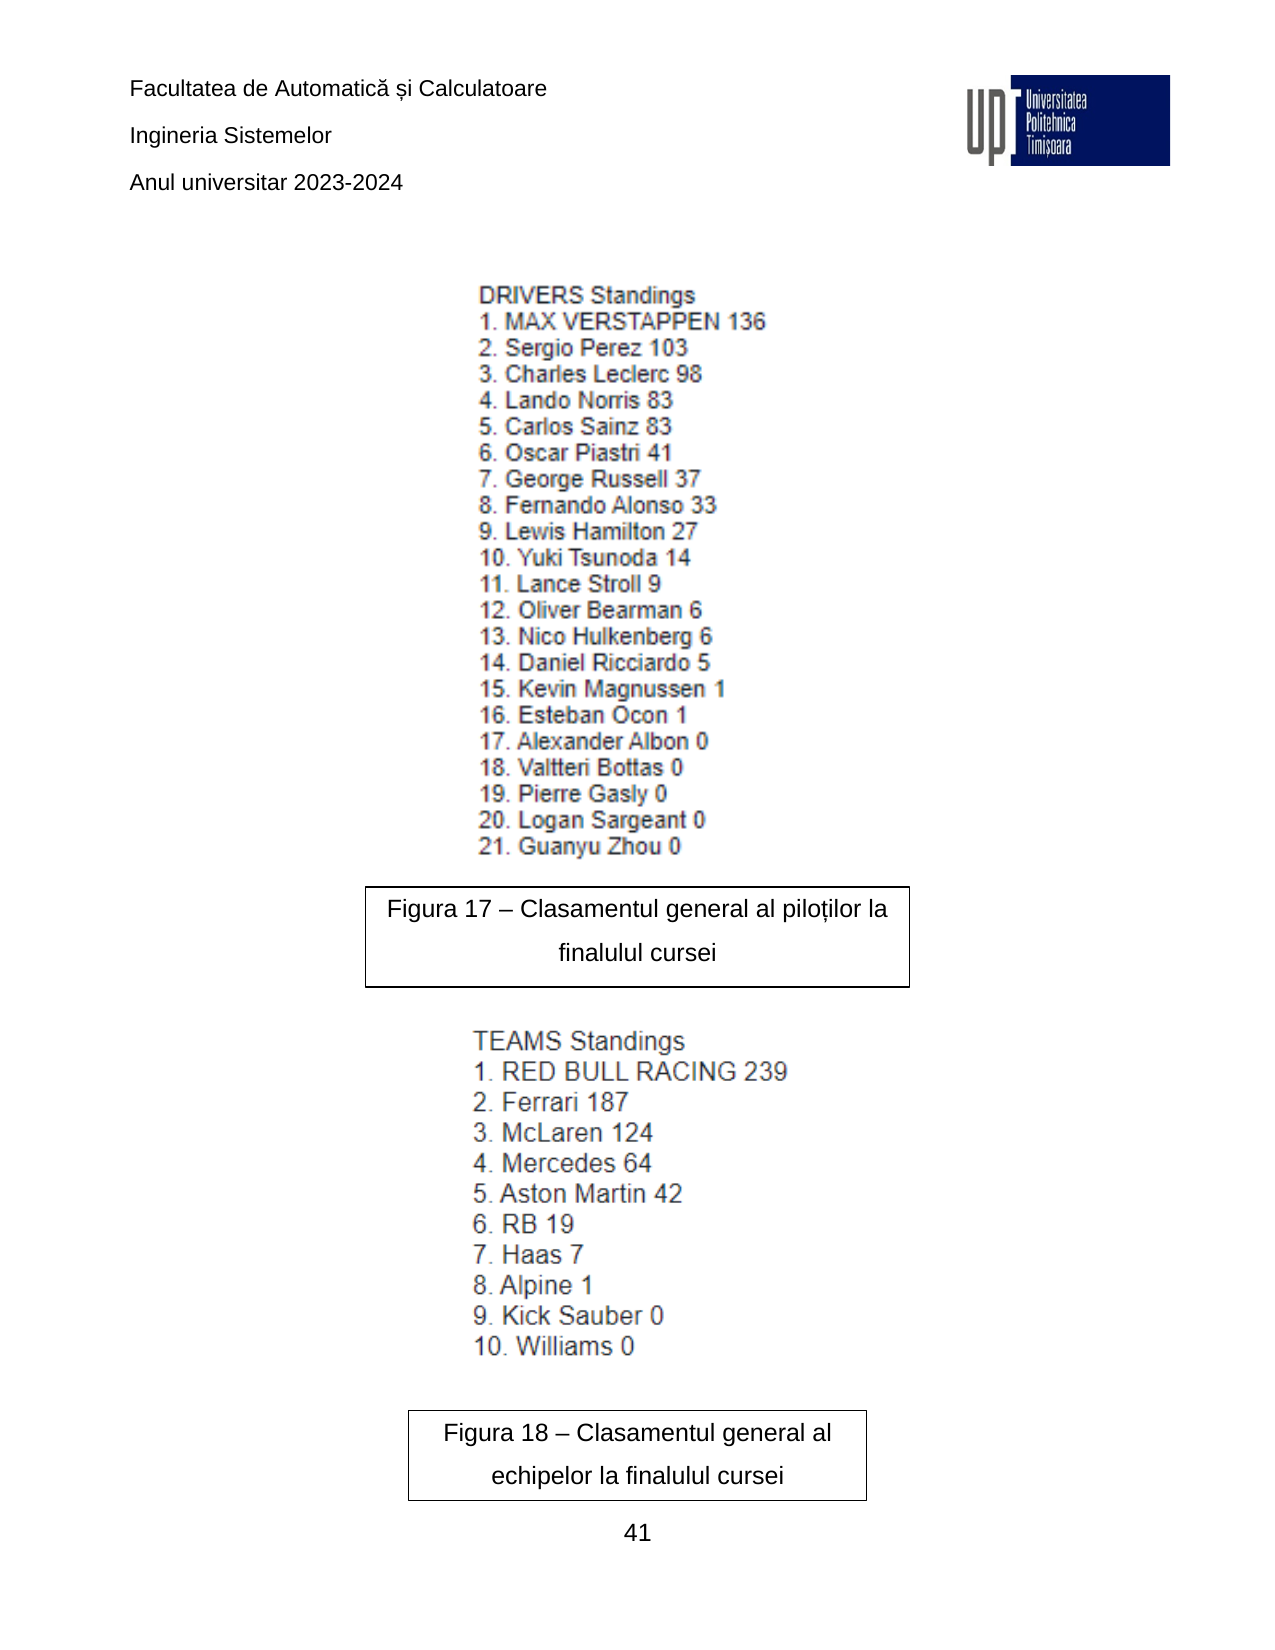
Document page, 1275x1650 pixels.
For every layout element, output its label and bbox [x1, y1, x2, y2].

picture [466, 267, 805, 886]
picture [465, 1021, 810, 1378]
picture [967, 75, 1171, 166]
